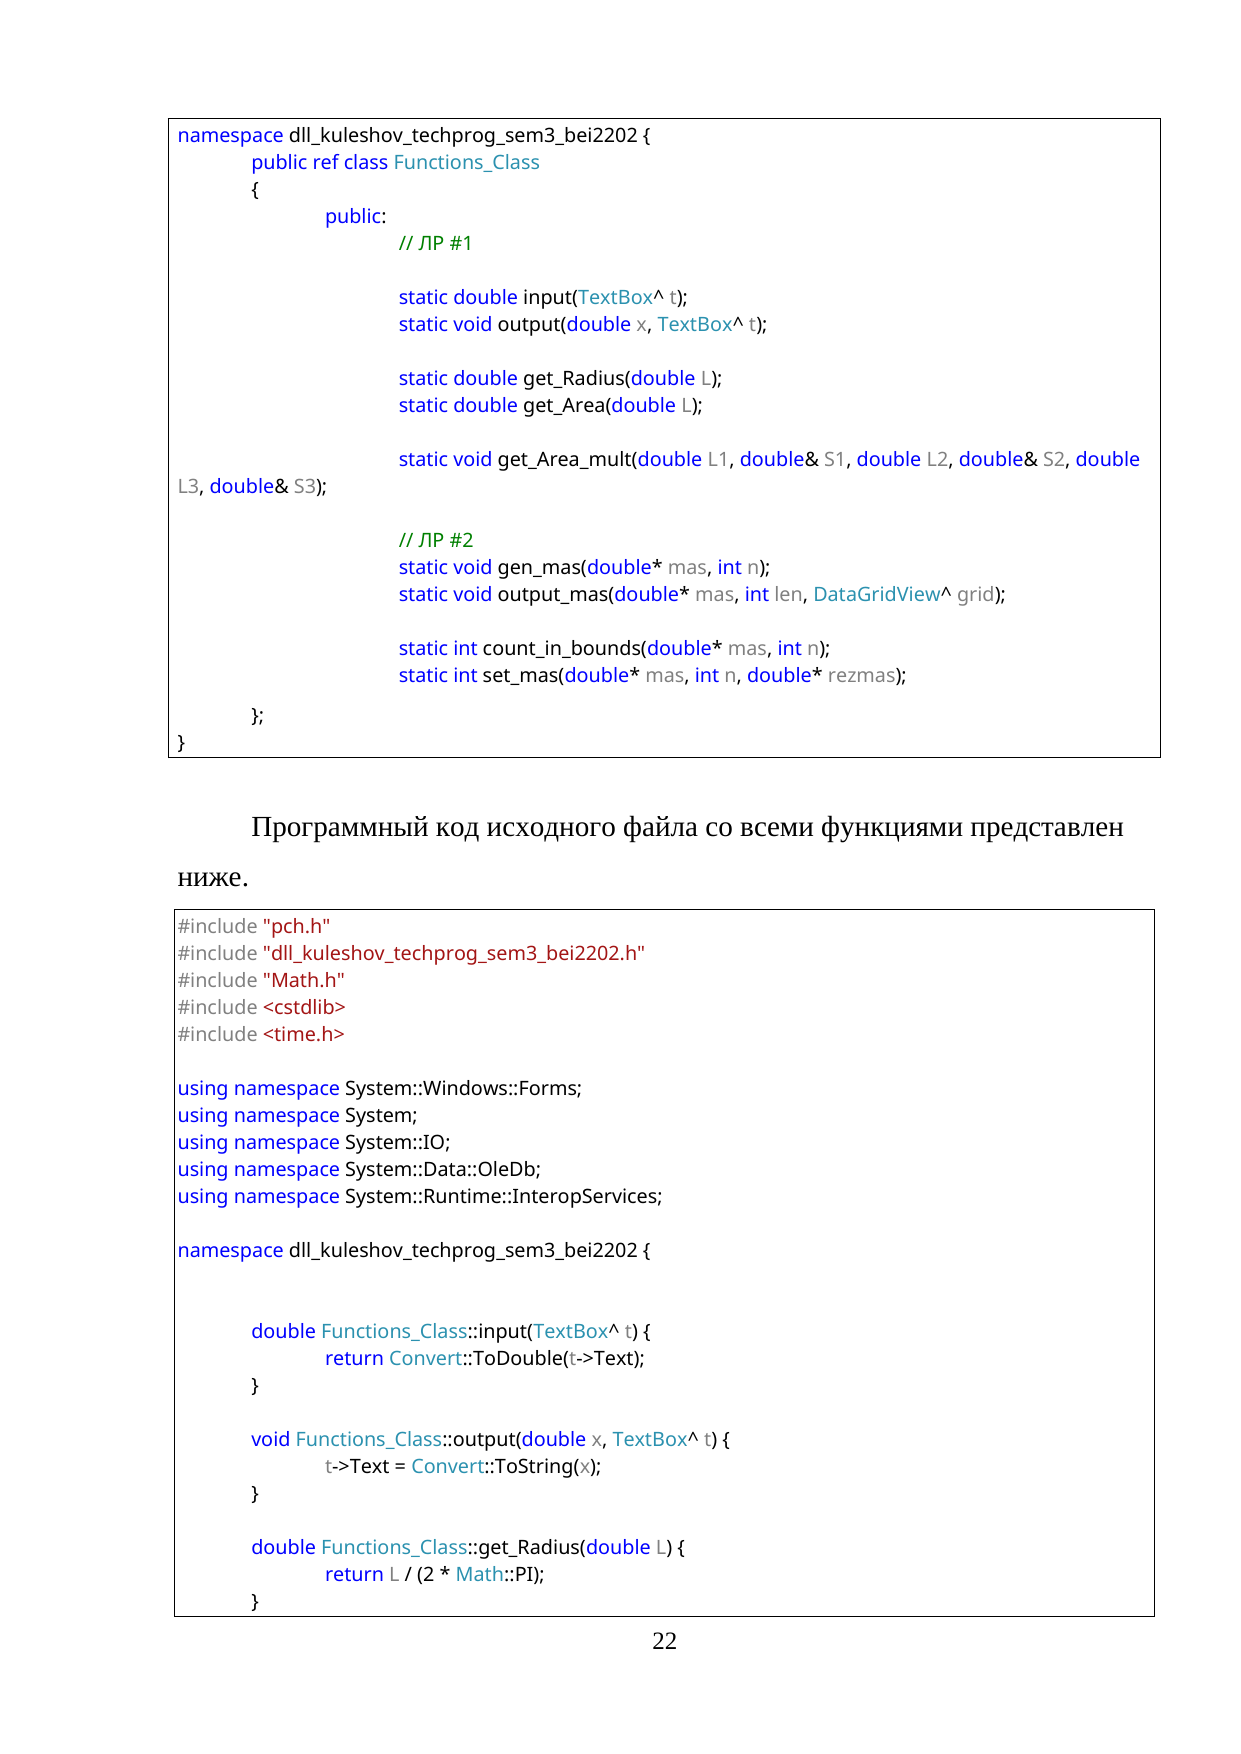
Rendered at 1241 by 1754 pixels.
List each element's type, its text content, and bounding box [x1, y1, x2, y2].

text } [169, 725, 1160, 757]
text } [177, 1479, 1152, 1506]
text namespace dll_kuleshov_techprog_sem3_bei2202 { [177, 1236, 1152, 1263]
text // ЛР #2 [177, 526, 1152, 553]
text using namespace System::Runtime::InteropServices; [177, 1182, 1152, 1209]
text #include "dll_kuleshov_techprog_sem3_bei2202.h" [177, 939, 1152, 966]
text void Functions_Class::output(double x, TextBox^ t) { [177, 1425, 1152, 1452]
text static double get_Area(double L); [177, 391, 1152, 418]
text static double input(TextBox^ t); [177, 283, 1152, 310]
text }; [169, 698, 1160, 725]
text using namespace System::IO; [177, 1128, 1152, 1155]
text public: [177, 202, 1152, 229]
text return Convert::ToDouble(t->Text); [177, 1344, 1152, 1371]
text double Functions_Class::input(TextBox^ t) { [177, 1317, 1152, 1344]
text double Functions_Class::get_Radius(double L) { [177, 1533, 1152, 1560]
text static void output_mas(double* mas, int len, DataGridView^ grid); [177, 580, 1152, 607]
text // ЛР #1 [177, 229, 1152, 256]
text } [175, 1584, 1154, 1616]
text static int set_mas(double* mas, int n, double* rezmas); [177, 661, 1152, 688]
text static int count_in_bounds(double* mas, int n); [177, 634, 1152, 661]
text #include <time.h> [177, 1020, 1152, 1047]
text static void get_Area_mult(double L1, double& S1, double L2, double& S2, double L3, double& S3); [177, 445, 1152, 499]
text static double get_Radius(double L); [177, 364, 1152, 391]
text namespace dll_kuleshov_techprog_sem3_bei2202 { [169, 119, 1160, 148]
text #include "pch.h" [175, 910, 1154, 939]
text public ref class Functions_Class [177, 148, 1152, 175]
text using namespace System::Data::OleDb; [177, 1155, 1152, 1182]
text using namespace System; [177, 1101, 1152, 1128]
text #include "Math.h" [177, 966, 1152, 993]
text static void gen_mas(double* mas, int n); [177, 553, 1152, 580]
text static void output(double x, TextBox^ t); [177, 310, 1152, 337]
text Программный код исходного файла со всеми функциями представлен ниже. [177, 809, 1152, 892]
text using namespace System::Windows::Forms; [177, 1074, 1152, 1101]
text { [177, 175, 1152, 202]
text } [177, 1371, 1152, 1398]
text #include <cstdlib> [177, 993, 1152, 1020]
text t->Text = Convert::ToString(x); [177, 1452, 1152, 1479]
text return L / (2 * Math::PI); [177, 1560, 1152, 1584]
